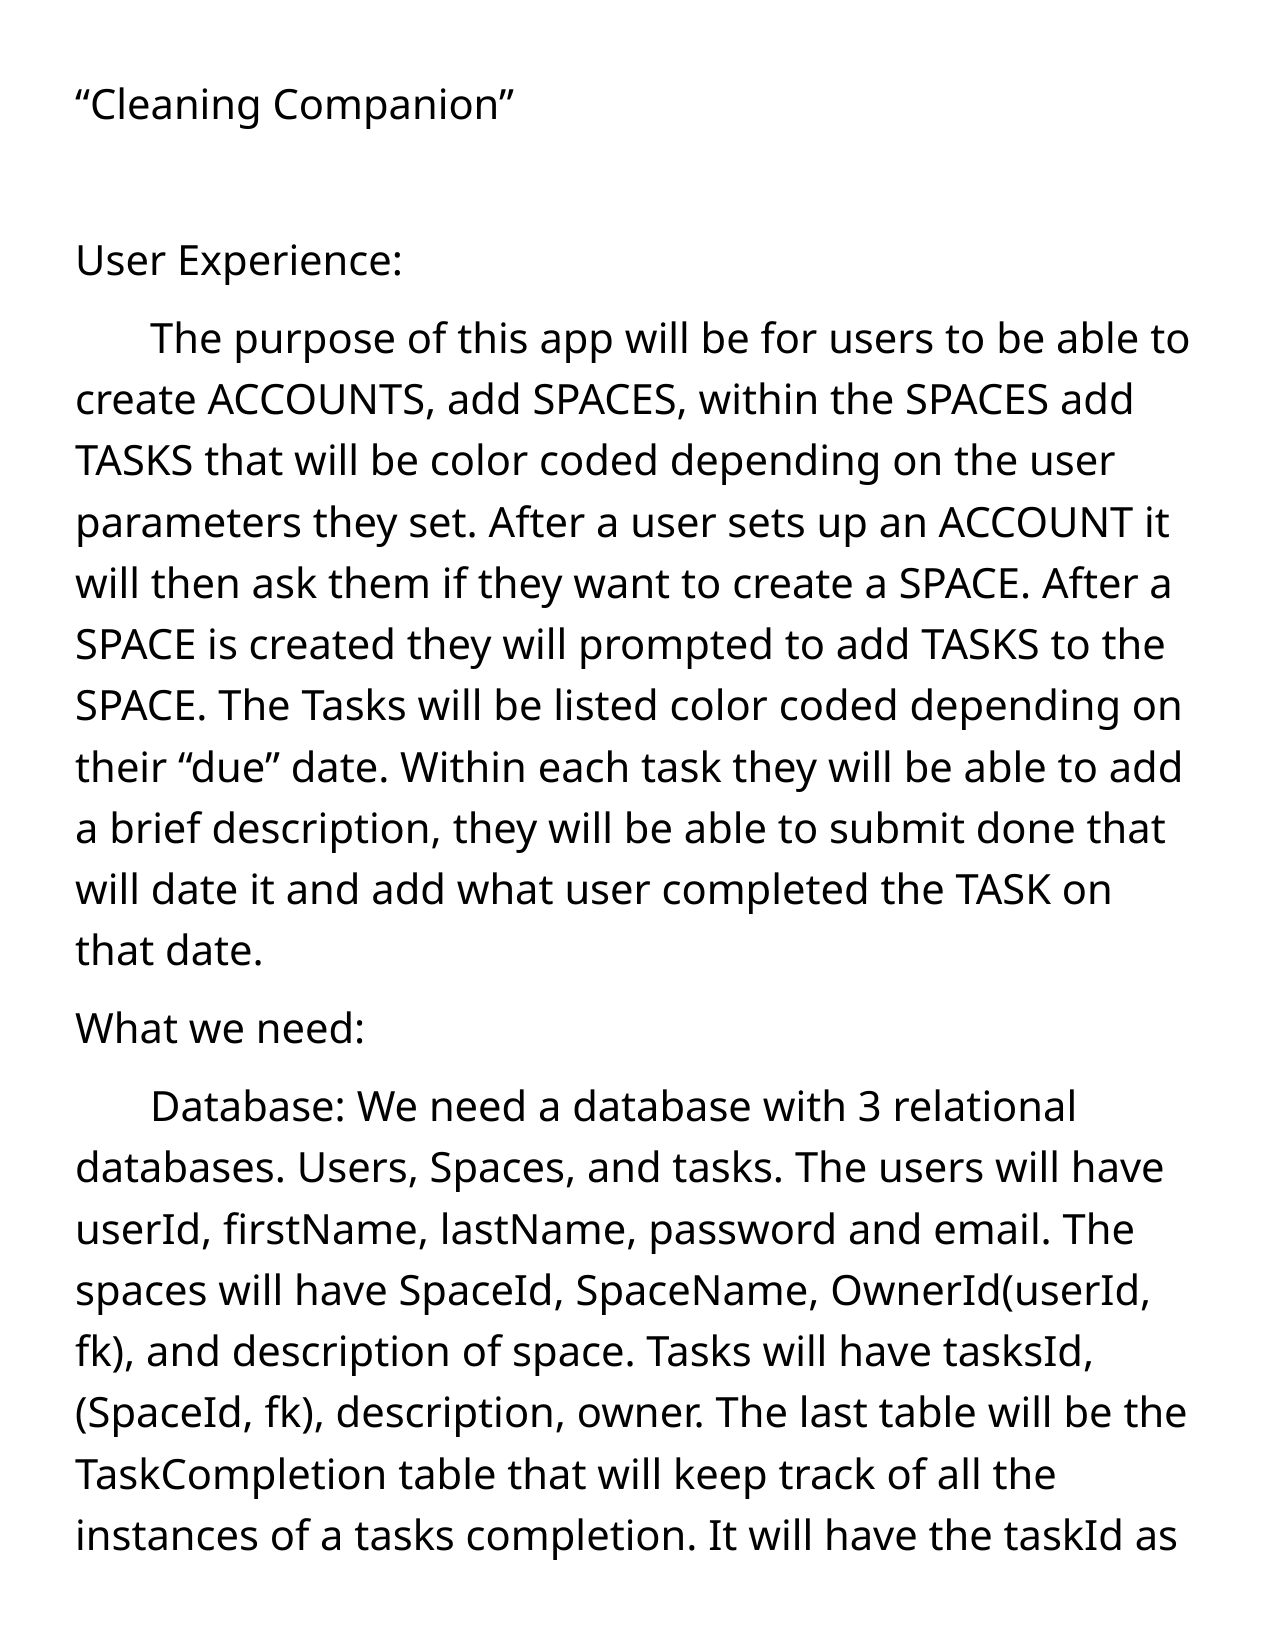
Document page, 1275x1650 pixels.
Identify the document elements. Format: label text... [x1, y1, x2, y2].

text “Cleaning Companion” [75, 75, 1200, 132]
text What we need: [75, 999, 1200, 1056]
text User Experience: [75, 231, 1200, 288]
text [75, 1077, 1200, 1563]
text The purpose of this app will be for users to be able to create ACCOUNTS, add SPACES, within the SPACES add TASKS that will be color coded depending on the user parameters they set. After a user sets up an ACCOUNT it will then ask them if they want to create a SPACE. After a SPACE is created they will prompted to add TASKS to the SPACE. The Tasks will be listed color coded depending on their “due” date. Within each task they will be able to add a brief description, they will be able to submit done that will date it and add what user completed the TASK on that date. [75, 309, 1200, 978]
